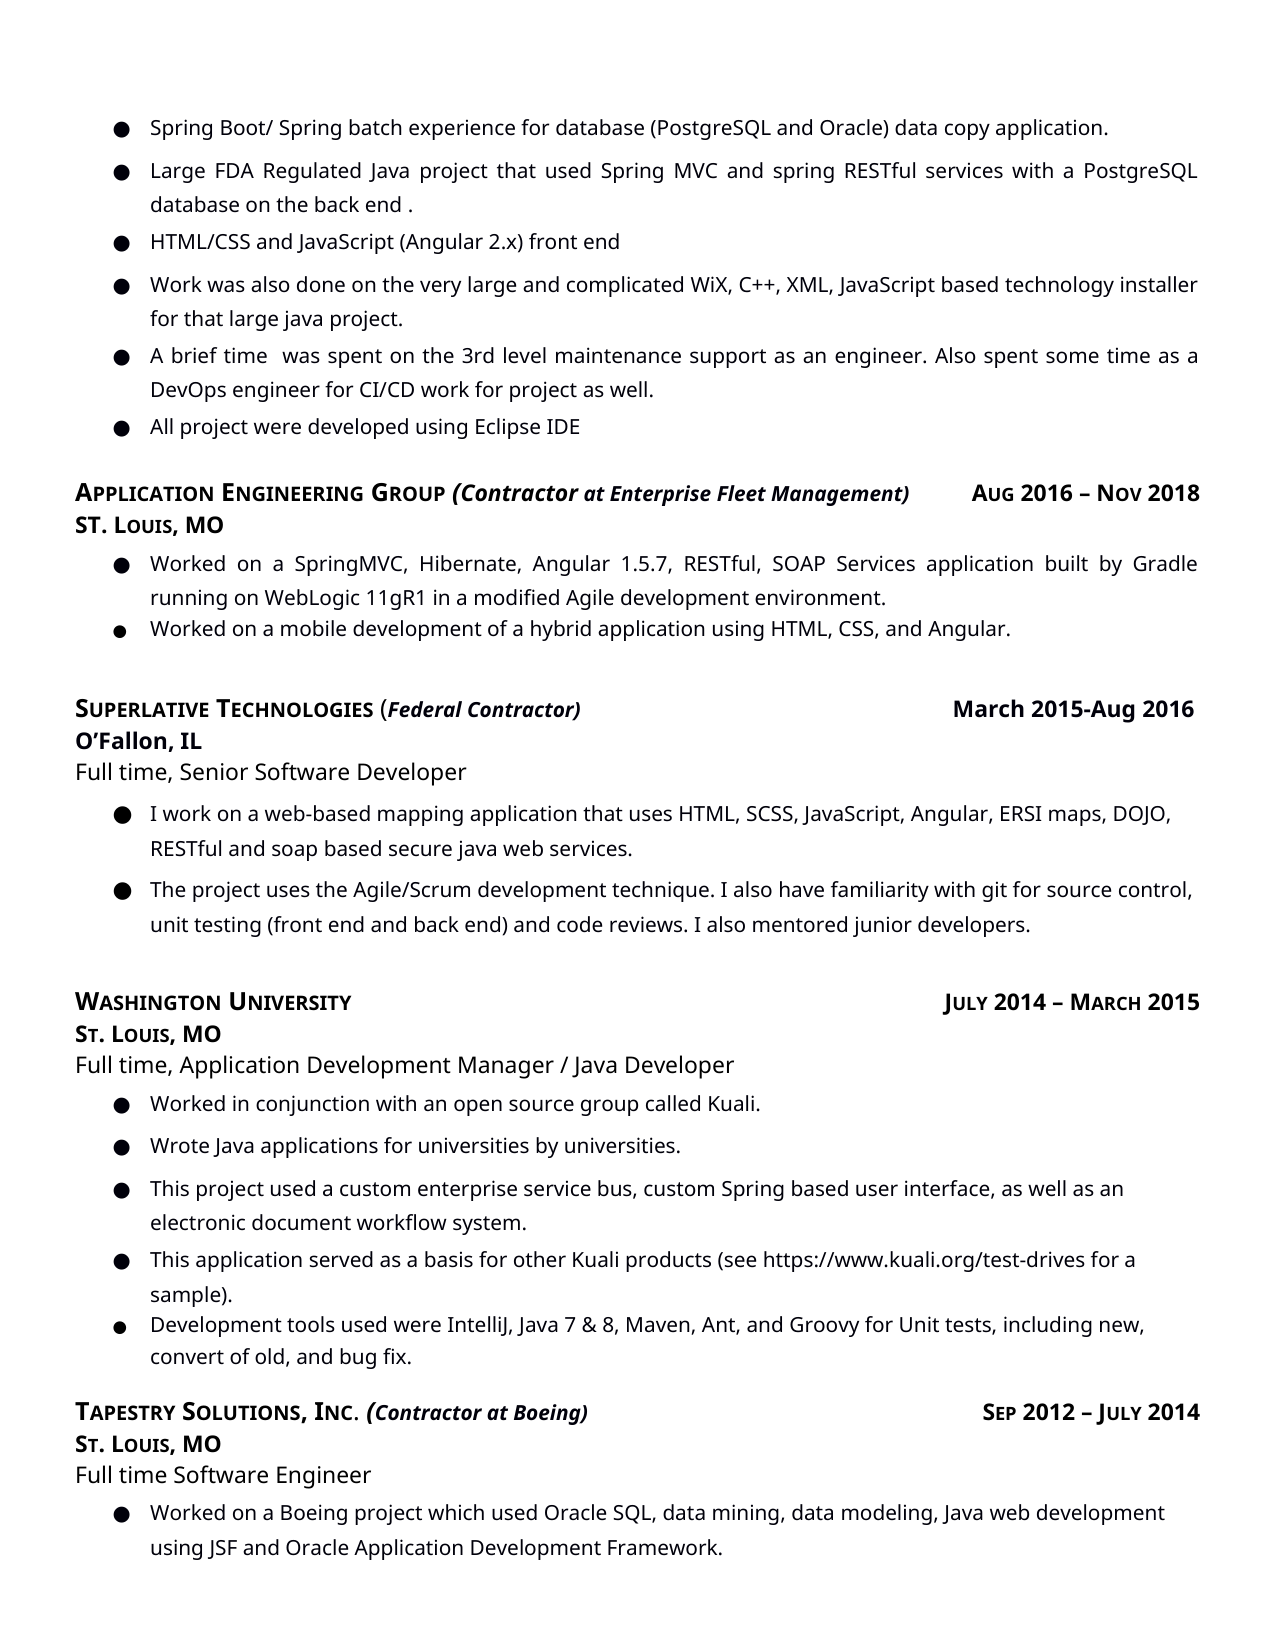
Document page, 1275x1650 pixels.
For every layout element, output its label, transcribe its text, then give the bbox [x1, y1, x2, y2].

list Work was also done on the very large and complicated WiX, C++, XML, JavaScript based technology installer for that large java project. [112, 262, 1200, 333]
list This application served as a basis for other Kuali products (see https://www.kuali.org/test-drives for a sample). [112, 1237, 1200, 1308]
list Worked on a Boeing project which used Oracle SQL, data mining, data modeling, Java web development using JSF and Oracle Application Development Framework. [112, 1490, 1200, 1561]
list This project used a custom enterprise service bus, custom Spring based user interface, as well as an electronic document workflow system. [112, 1166, 1200, 1237]
text Full time, Senior Software Developer [75, 756, 1200, 788]
list The project uses the Agile/Scrum development technique. I also have familiarity with git for source control, unit testing (front end and back end) and code reviews. I also mentored junior developers. [112, 863, 1200, 938]
list Large FDA Regulated Java project that used Spring MVC and spring RESTful services with a PostgreSQL database on the back end . [112, 148, 1200, 219]
text Full time, Application Development Manager / Java Developer [75, 1049, 1200, 1080]
text Tapestry Solutions, Inc. (Contractor at Boeing) Sep 2012 – July 2014 [75, 1393, 1200, 1427]
list Worked in conjunction with an open source group called Kuali. [112, 1080, 1200, 1123]
list I work on a web-based mapping application that uses HTML, SCSS, JavaScript, Angular, ERSI maps, DOJO, RESTful and soap based secure java web services. [112, 788, 1200, 863]
list HTML/CSS and JavaScript (Angular 2.x) front end [112, 219, 1200, 262]
list All project were developed using Eclipse IDE [112, 404, 1200, 447]
text Full time Software Engineer [75, 1459, 1200, 1490]
text St. Louis, MO [75, 1427, 1200, 1459]
text ST. Louis, MO [75, 509, 1200, 540]
text Superlative Technologies (Federal Contractor) March 2015-Aug 2016 [75, 691, 1200, 725]
list Development tools used were IntelliJ, Java 7 & 8, Maven, Ant, and Groovy for Unit tests, including new, convert of old, and bug fix. [112, 1308, 1200, 1371]
text St. Louis, MO [75, 1018, 1200, 1049]
list Worked on a mobile development of a hybrid application using HTML, CSS, and Angular. [112, 611, 1200, 646]
list Spring Boot/ Spring batch experience for database (PostgreSQL and Oracle) data copy application. [112, 105, 1200, 148]
text Washington University July 2014 – March 2015 [75, 984, 1200, 1018]
list A brief time was spent on the 3rd level maintenance support as an engineer. Also spent some time as a DevOps engineer for CI/CD work for project as well. [112, 333, 1200, 404]
text O’Fallon, IL [75, 725, 1200, 756]
list Wrote Java applications for universities by universities. [112, 1123, 1200, 1166]
text Application Engineering Group (Contractor at Enterprise Fleet Management) Aug 2016 – Nov 2018 [75, 475, 1200, 509]
list Worked on a SpringMVC, Hibernate, Angular 1.5.7, RESTful, SOAP Services application built by Gradle running on WebLogic 11gR1 in a modified Agile development environment. [112, 540, 1200, 611]
